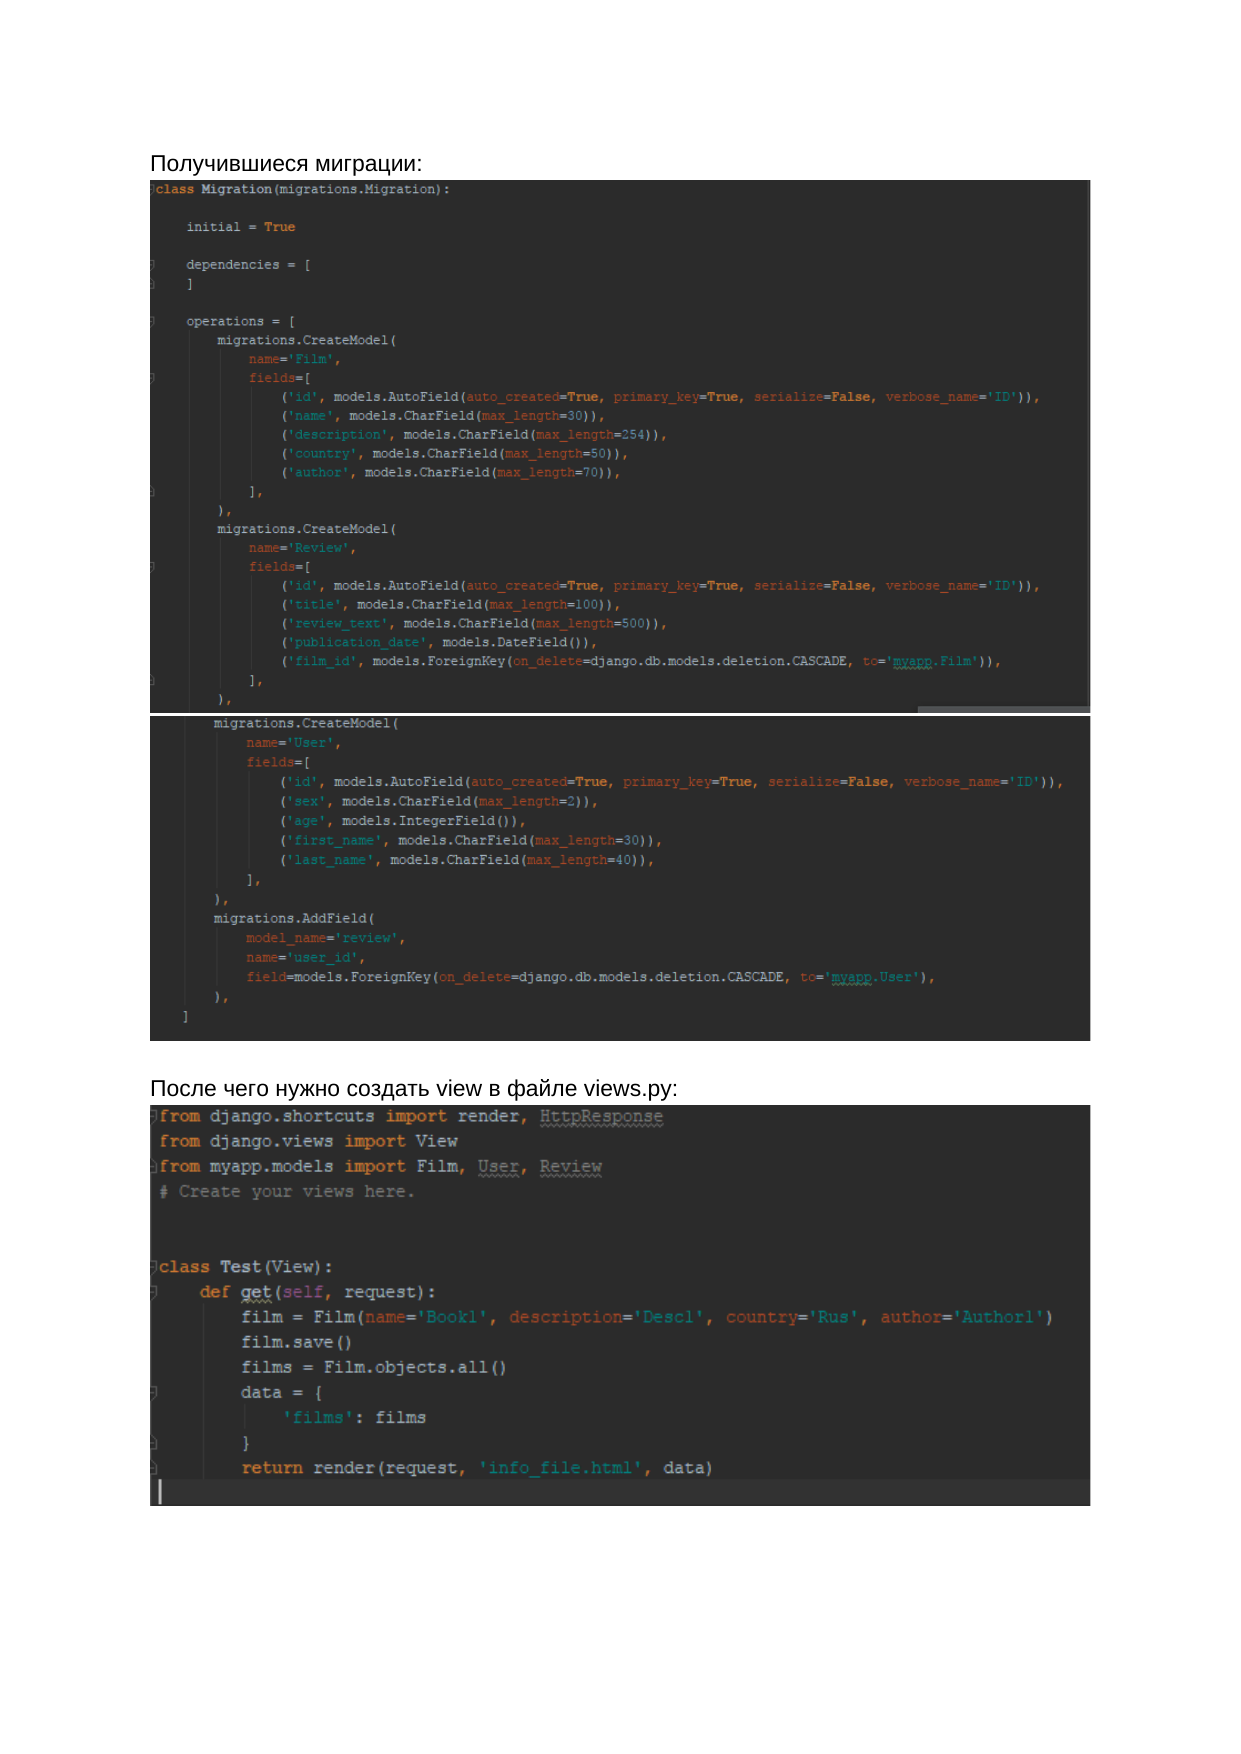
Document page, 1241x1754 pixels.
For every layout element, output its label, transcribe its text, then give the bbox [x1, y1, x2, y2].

picture [150, 716, 1091, 1041]
picture [150, 1105, 1091, 1506]
picture [150, 180, 1091, 713]
text После чего нужно создать view в файле views.py: [150, 1075, 1090, 1101]
text Получившиеся миграции: [150, 150, 1090, 176]
